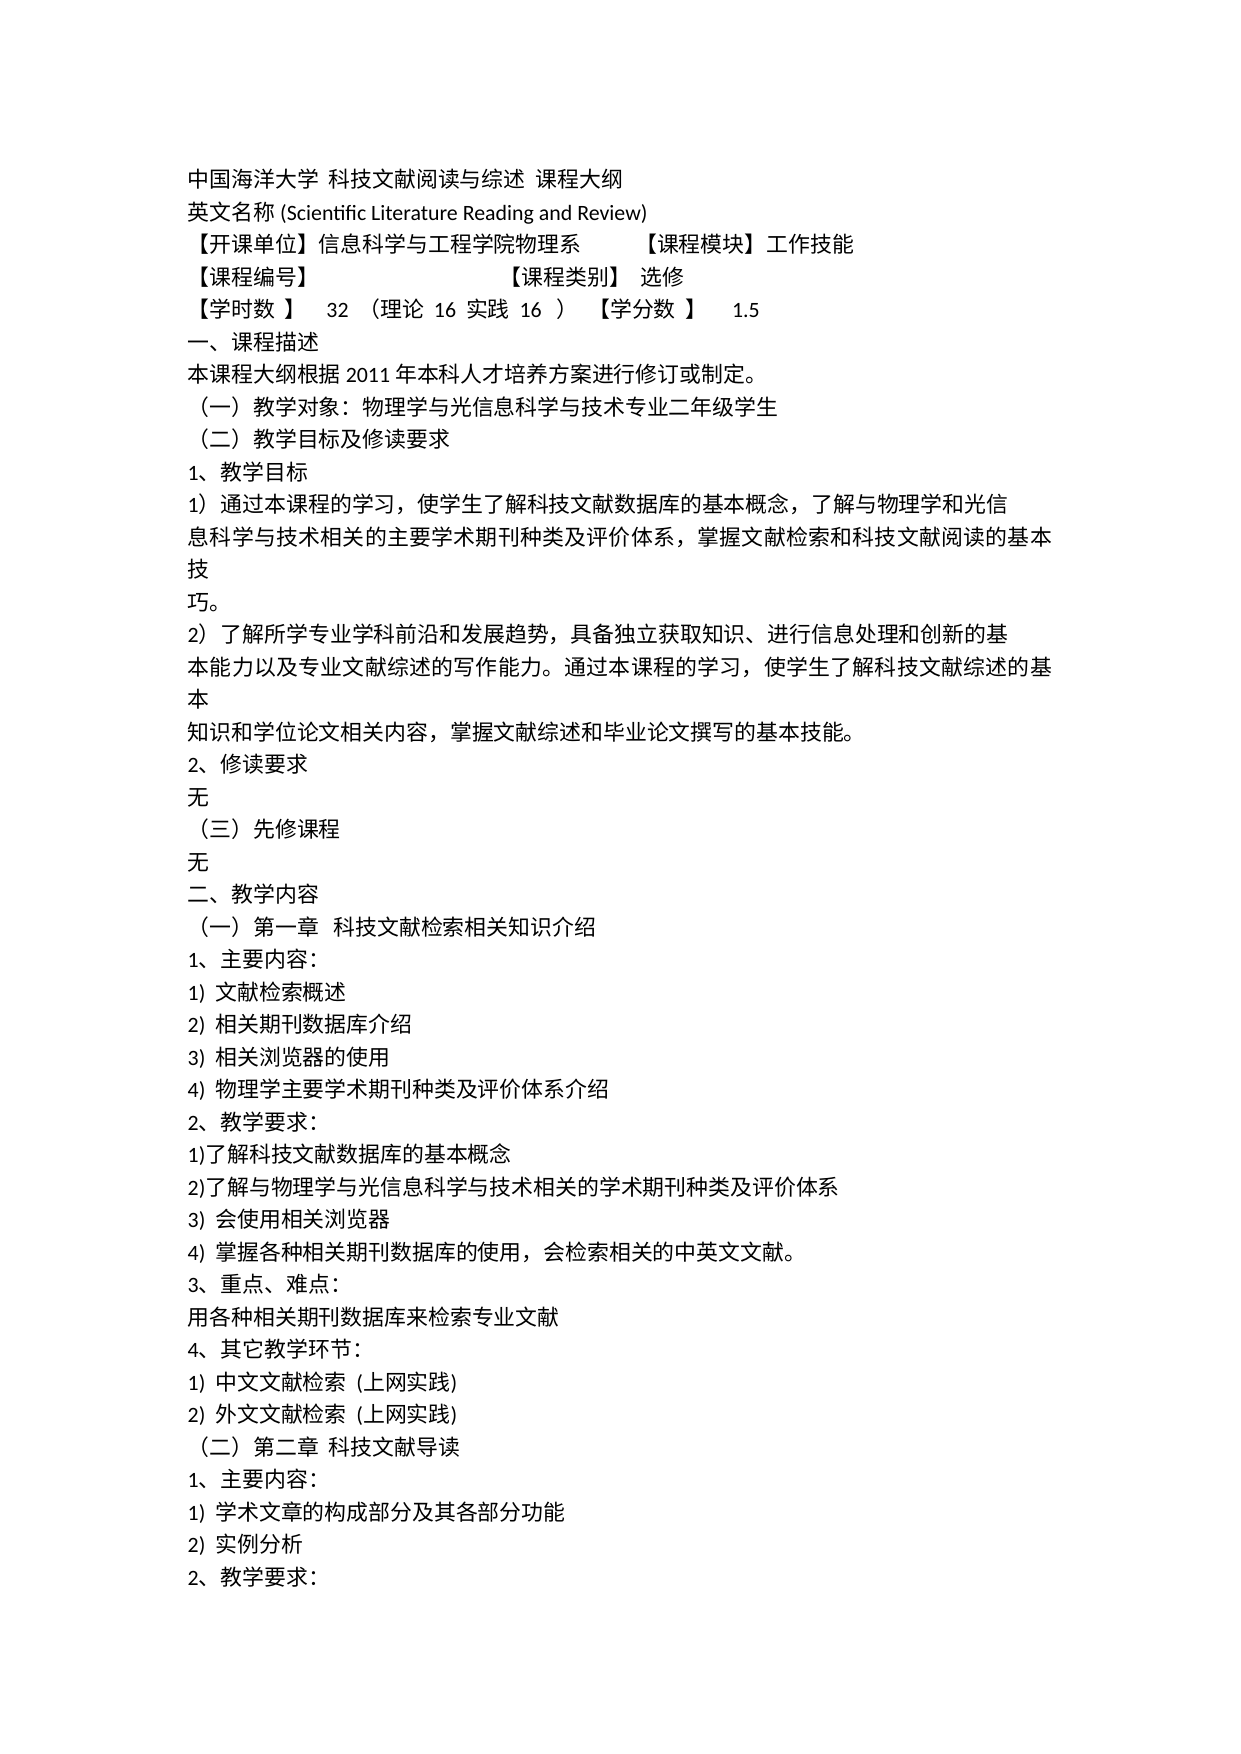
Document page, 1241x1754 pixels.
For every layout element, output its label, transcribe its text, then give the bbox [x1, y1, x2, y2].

text 本能力以及专业文献综述的写作能力。通过本课程的学习，使学生了解科技文献综述的基本 [187, 649, 1053, 714]
text 巧。 [187, 584, 1053, 617]
text 1) 学术文章的构成部分及其各部分功能 [187, 1494, 1053, 1527]
text 1、主要内容： [187, 942, 1053, 974]
text 【开课单位】信息科学与工程学院物理系 【课程模块】工作技能 [187, 227, 1053, 259]
text 二、教学内容 [187, 877, 1053, 909]
text 息科学与技术相关的主要学术期刊种类及评价体系，掌握文献检索和科技文献阅读的基本技 [187, 519, 1053, 584]
text 2、教学要求： [187, 1104, 1053, 1137]
text 2)了解与物理学与光信息科学与技术相关的学术期刊种类及评价体系 [187, 1169, 1053, 1202]
text 1、主要内容： [187, 1462, 1053, 1494]
text 2) 相关期刊数据库介绍 [187, 1007, 1053, 1039]
text 2）了解所学专业学科前沿和发展趋势，具备独立获取知识、进行信息处理和创新的基 [187, 617, 1053, 649]
text 用各种相关期刊数据库来检索专业文献 [187, 1299, 1053, 1332]
text （三）先修课程 [187, 812, 1053, 844]
text 4) 物理学主要学术期刊种类及评价体系介绍 [187, 1072, 1053, 1104]
text 1)了解科技文献数据库的基本概念 [187, 1137, 1053, 1169]
text （二）第二章 科技文献导读 [187, 1429, 1053, 1462]
text 【学时数 】 32 （理论 16 实践 16 ） 【学分数 】 1.5 [187, 292, 1053, 324]
text 1) 文献检索概述 [187, 974, 1053, 1007]
text 2、修读要求 [187, 747, 1053, 779]
text 1) 中文文献检索 (上网实践) [187, 1364, 1053, 1397]
text 1、教学目标 [187, 454, 1053, 487]
text 3、重点、难点： [187, 1267, 1053, 1299]
text （一）第一章 科技文献检索相关知识介绍 [187, 909, 1053, 942]
text （二）教学目标及修读要求 [187, 422, 1053, 454]
text 2) 实例分析 [187, 1527, 1053, 1559]
text （一）教学对象：物理学与光信息科学与技术专业二年级学生 [187, 389, 1053, 422]
text 3) 会使用相关浏览器 [187, 1202, 1053, 1234]
text 2、教学要求： [187, 1559, 1053, 1592]
text 4) 掌握各种相关期刊数据库的使用，会检索相关的中英文文献。 [187, 1234, 1053, 1267]
text 【课程编号】 【课程类别】 选修 [187, 259, 1053, 292]
text 4、其它教学环节： [187, 1332, 1053, 1364]
text 一、课程描述 [187, 324, 1053, 357]
text 知识和学位论文相关内容，掌握文献综述和毕业论文撰写的基本技能。 [187, 714, 1053, 747]
text 2) 外文文献检索 (上网实践) [187, 1397, 1053, 1429]
text 无 [187, 779, 1053, 812]
text 本课程大纲根据 2011 年本科人才培养方案进行修订或制定。 [187, 357, 1053, 389]
text 中国海洋大学 科技文献阅读与综述 课程大纲 [187, 162, 1053, 194]
text 1）通过本课程的学习，使学生了解科技文献数据库的基本概念，了解与物理学和光信 [187, 487, 1053, 519]
text 英文名称 (Scientific Literature Reading and Review) [187, 194, 1053, 227]
text 3) 相关浏览器的使用 [187, 1039, 1053, 1072]
text 无 [187, 844, 1053, 877]
